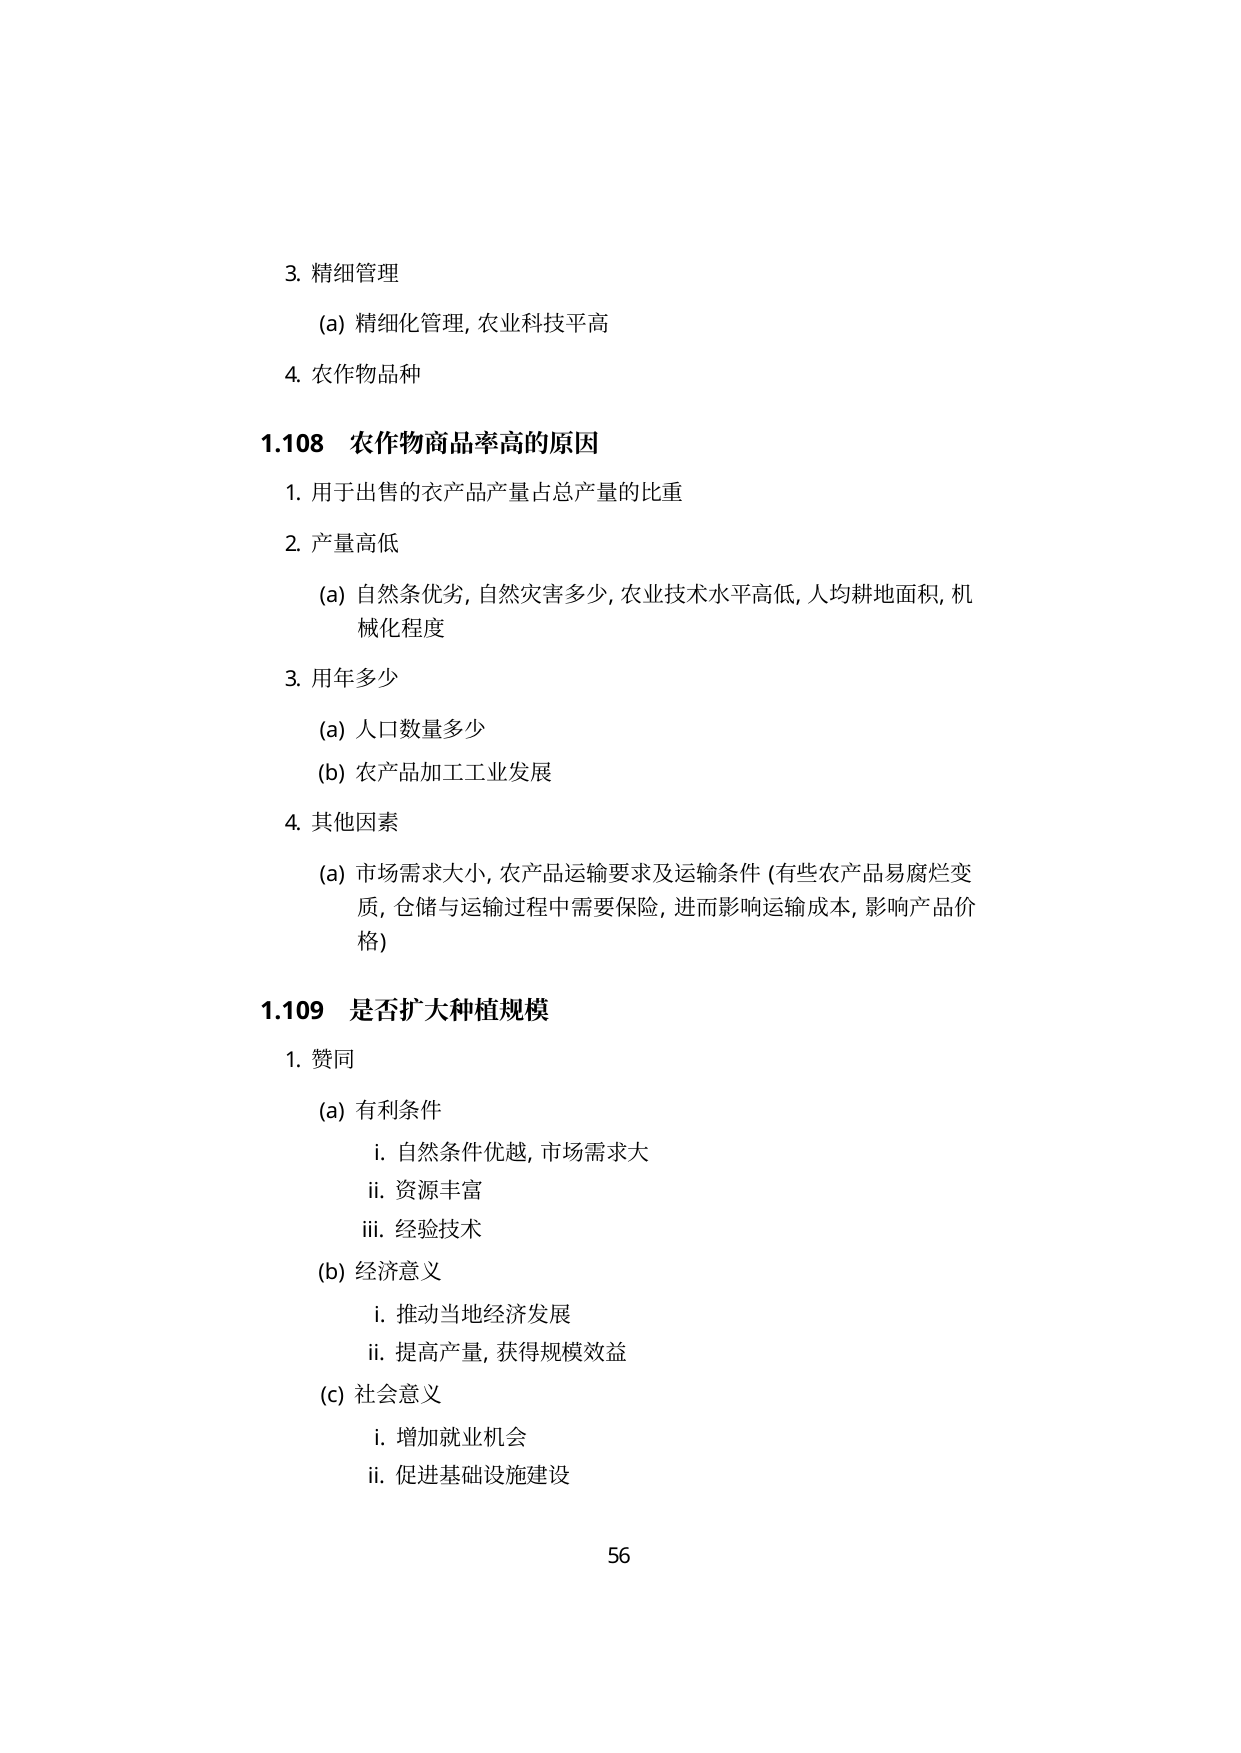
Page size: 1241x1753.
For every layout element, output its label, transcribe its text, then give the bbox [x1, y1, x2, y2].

text .109 是否扩大种植规模 [274, 991, 574, 1026]
text . 用年多少 [295, 662, 424, 693]
text 1 [260, 991, 274, 1026]
text .108 农作物商品率高的原因 [274, 424, 624, 459]
text (a) 精细化管理, 农业科技平高 [319, 307, 637, 338]
text . 产量高低 [295, 526, 709, 557]
text . 赞同 [295, 1043, 675, 1074]
text i. 推动当地经济发展 [374, 1297, 596, 1328]
text ii. 资源丰富 [368, 1174, 509, 1205]
text 质, 仓储与运输过程中需要保险, 进而影响运输成本, 影响产品价 [358, 891, 1001, 922]
text . 农作物品种 [295, 358, 637, 389]
text (a) 市场需求大小, 农产品运输要求及运输条件 (有些农产品易腐烂变 [319, 857, 1001, 888]
text 1 [260, 424, 274, 459]
text (b) 农产品加工工业发展 [318, 755, 579, 786]
text ii. 提高产量, 获得规模效益 [368, 1336, 653, 1367]
text 械化程度 [358, 614, 470, 642]
text (c) 社会意义 [320, 1378, 470, 1409]
text i. 自然条件优越, 市场需求大 [374, 1136, 675, 1167]
text . 精细管理 [295, 256, 424, 287]
text (a) 自然条优劣, 自然灾害多少, 农业技术水平高低, 人均耕地面积, 机 [319, 577, 1001, 608]
text 6 [618, 1539, 654, 1570]
text iii. 经验技术 [362, 1212, 509, 1243]
text i. 增加就业机会 [374, 1421, 553, 1452]
text 格) [358, 925, 1001, 956]
text (a) 人口数量多少 [319, 713, 514, 744]
text . 用于出售的衣产品产量占总产量的比重 [295, 476, 709, 507]
text (b) 经济意义 [318, 1255, 470, 1286]
text ii. 促进基础设施建设 [368, 1459, 596, 1490]
text . 其他因素 [295, 806, 424, 837]
text (a) 有利条件 [319, 1093, 675, 1124]
